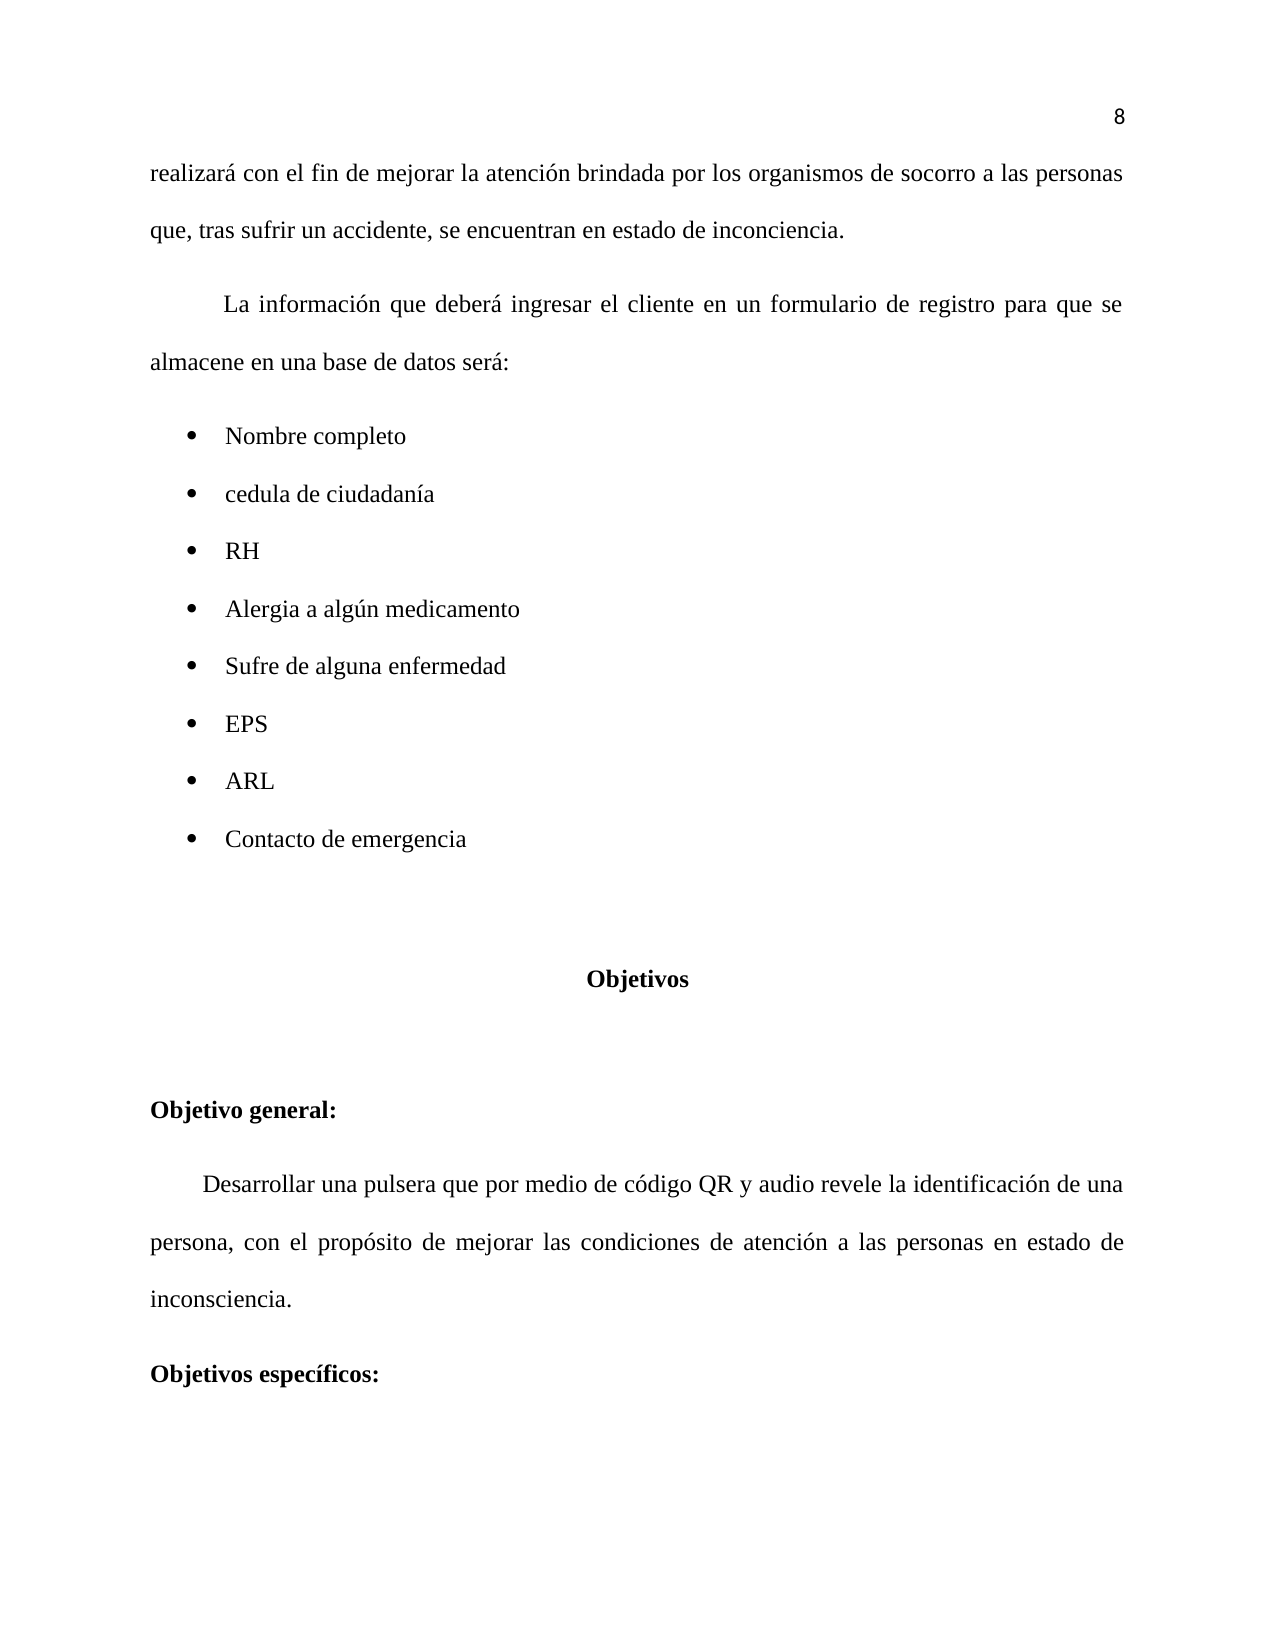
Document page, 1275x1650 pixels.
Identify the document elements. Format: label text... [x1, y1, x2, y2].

text Desarrollar una pulsera que por medio de código QR y audio revele la identificación de una persona, con el propósito de mejorar las condiciones de atención a las personas en estado de inconsciencia. [150, 1169, 1125, 1313]
text Objetivo general: [150, 1095, 1125, 1124]
list Sufre de alguna enfermedad [187, 651, 1125, 680]
list Contacto de emergencia [187, 824, 1125, 852]
list cedula de ciudadanía [187, 479, 1125, 507]
list Nombre completo [187, 421, 1125, 450]
list Alergia a algún medicamento [187, 594, 1125, 622]
subtitle Objetivos [150, 964, 1125, 992]
text La información que deberá ingresar el cliente en un formulario de registro para que se almacene en una base de datos será: [150, 289, 1125, 376]
list ARL [187, 766, 1125, 795]
list RH [187, 536, 1125, 565]
text Objetivos específicos: [150, 1359, 1125, 1387]
list EPS [187, 709, 1125, 737]
